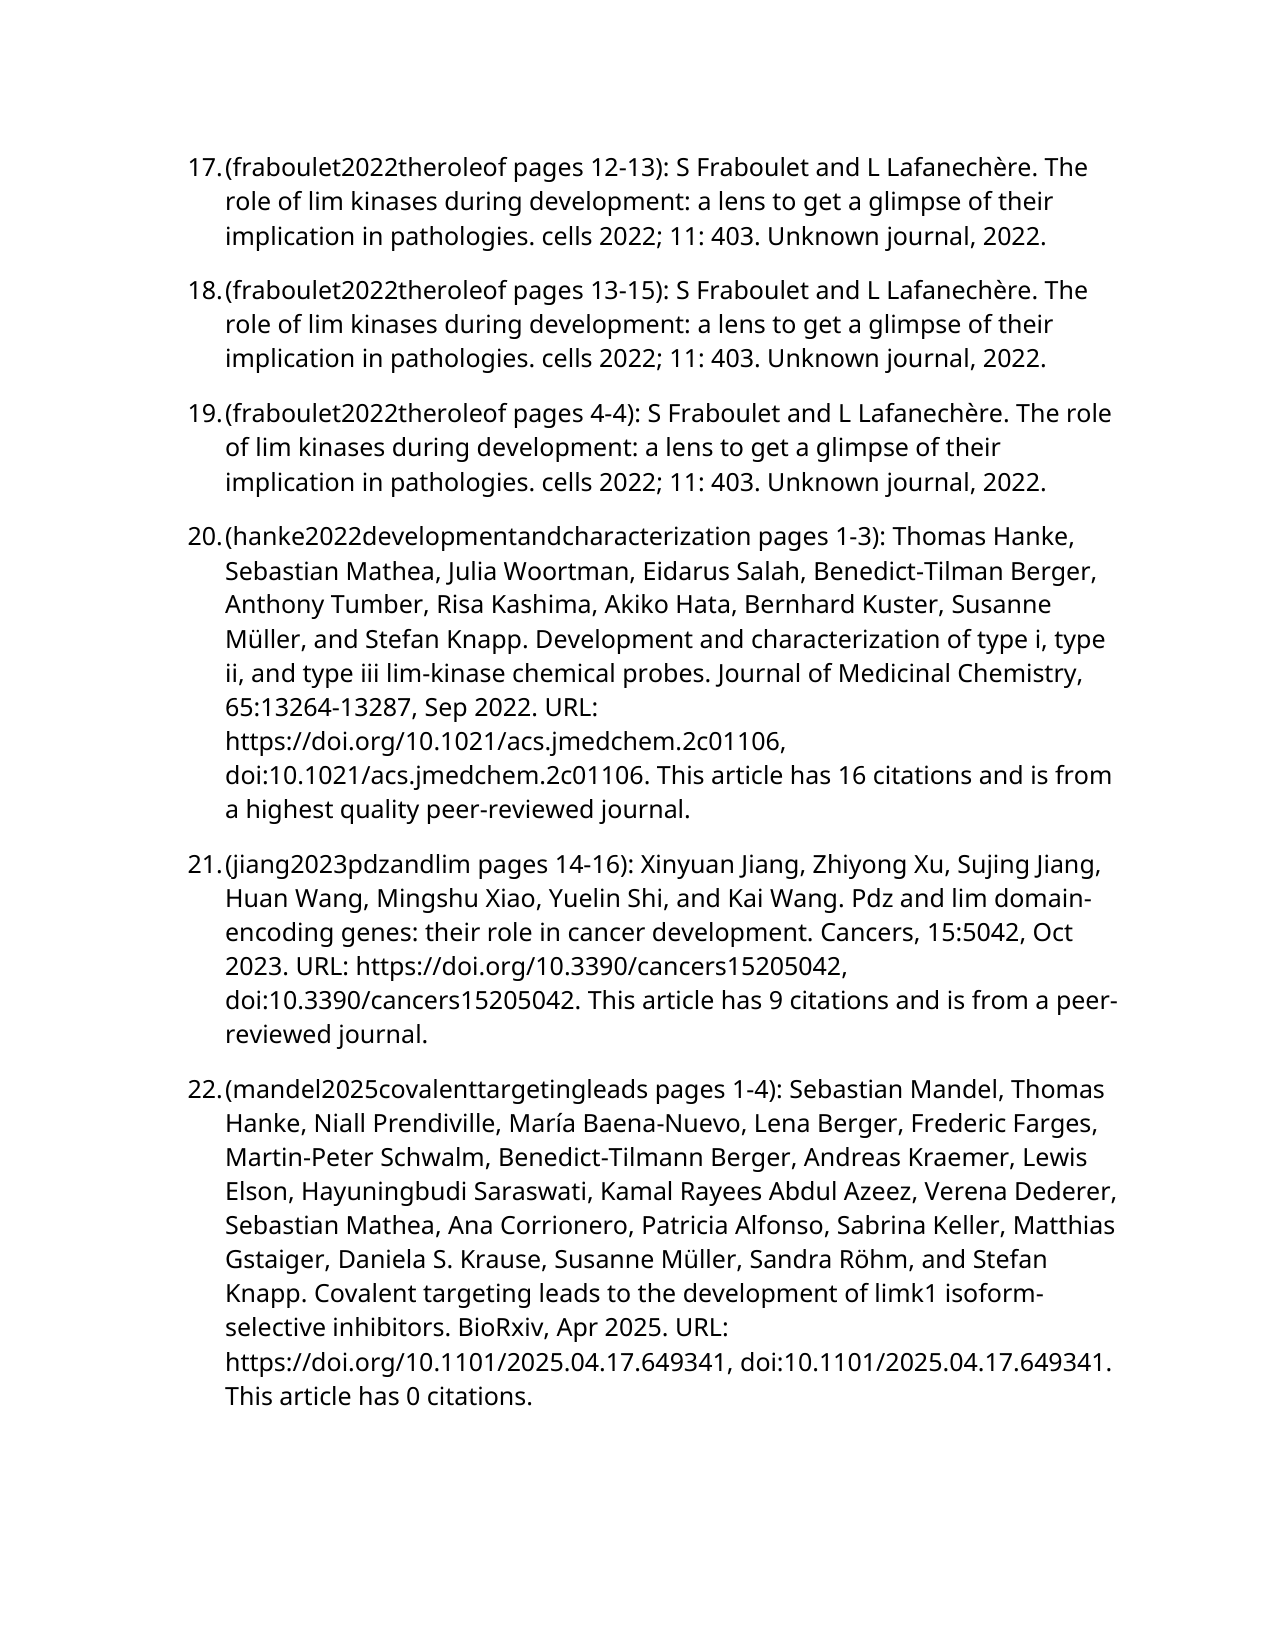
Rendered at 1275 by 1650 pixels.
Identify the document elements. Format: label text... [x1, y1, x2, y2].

list (hanke2022developmentandcharacterization pages 1-3): Thomas Hanke, Sebastian Mathea, Julia Woortman, Eidarus Salah, Benedict-Tilman Berger, Anthony Tumber, Risa Kashima, Akiko Hata, Bernhard Kuster, Susanne Müller, and Stefan Knapp. Development and characterization of type i, type ii, and type iii lim-kinase chemical probes. Journal of Medicinal Chemistry, 65:13264-13287, Sep 2022. URL: https://doi.org/10.1021/acs.jmedchem.2c01106, doi:10.1021/acs.jmedchem.2c01106. This article has 16 citations and is from a highest quality peer-reviewed journal. [187, 519, 1125, 826]
list (fraboulet2022theroleof pages 13-15): S Fraboulet and L Lafanechère. The role of lim kinases during development: a lens to get a glimpse of their implication in pathologies. cells 2022; 11: 403. Unknown journal, 2022. [187, 273, 1125, 375]
list (mandel2025covalenttargetingleads pages 1-4): Sebastian Mandel, Thomas Hanke, Niall Prendiville, María Baena-Nuevo, Lena Berger, Frederic Farges, Martin-Peter Schwalm, Benedict-Tilmann Berger, Andreas Kraemer, Lewis Elson, Hayuningbudi Saraswati, Kamal Rayees Abdul Azeez, Verena Dederer, Sebastian Mathea, Ana Corrionero, Patricia Alfonso, Sabrina Keller, Matthias Gstaiger, Daniela S. Krause, Susanne Müller, Sandra Röhm, and Stefan Knapp. Covalent targeting leads to the development of limk1 isoform-selective inhibitors. BioRxiv, Apr 2025. URL: https://doi.org/10.1101/2025.04.17.649341, doi:10.1101/2025.04.17.649341. This article has 0 citations. [187, 1072, 1125, 1412]
list (fraboulet2022theroleof pages 12-13): S Fraboulet and L Lafanechère. The role of lim kinases during development: a lens to get a glimpse of their implication in pathologies. cells 2022; 11: 403. Unknown journal, 2022. [187, 150, 1125, 252]
list (jiang2023pdzandlim pages 14-16): Xinyuan Jiang, Zhiyong Xu, Sujing Jiang, Huan Wang, Mingshu Xiao, Yuelin Shi, and Kai Wang. Pdz and lim domain-encoding genes: their role in cancer development. Cancers, 15:5042, Oct 2023. URL: https://doi.org/10.3390/cancers15205042, doi:10.3390/cancers15205042. This article has 9 citations and is from a peer-reviewed journal. [187, 846, 1125, 1051]
list (fraboulet2022theroleof pages 4-4): S Fraboulet and L Lafanechère. The role of lim kinases during development: a lens to get a glimpse of their implication in pathologies. cells 2022; 11: 403. Unknown journal, 2022. [187, 396, 1125, 498]
